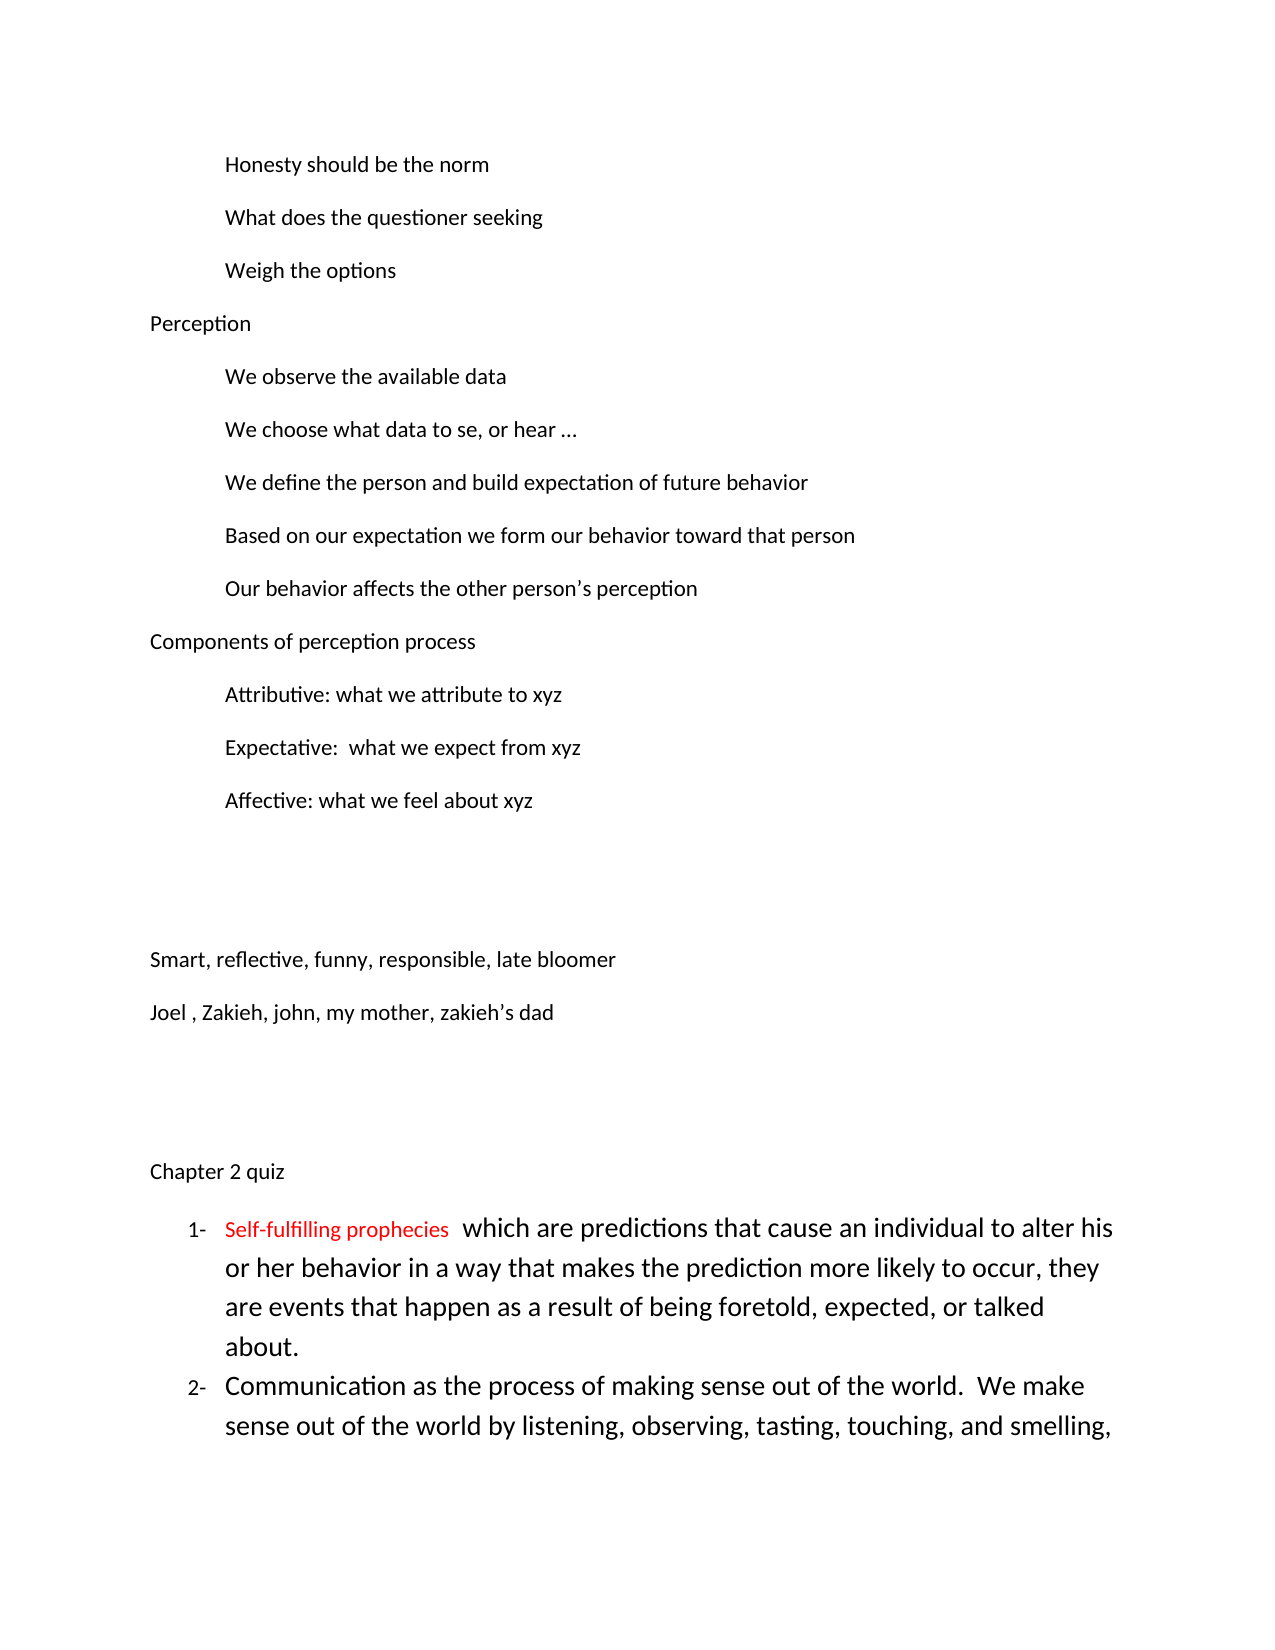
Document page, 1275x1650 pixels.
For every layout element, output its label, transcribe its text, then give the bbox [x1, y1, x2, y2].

text We observe the available data [150, 362, 1125, 390]
text Components of perception process [150, 627, 1125, 655]
text We choose what data to se, or hear … [150, 415, 1125, 443]
text Smart, reflective, funny, responsible, late bloomer [150, 945, 1125, 973]
text Chapter 2 quiz [150, 1157, 1125, 1185]
text Our behavior affects the other person’s perception [150, 574, 1125, 602]
text Weigh the options [150, 256, 1125, 284]
text Joel , Zakieh, john, my mother, zakieh’s dad [150, 998, 1125, 1026]
text What does the questioner seeking [150, 203, 1125, 231]
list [187, 1368, 1125, 1442]
list Self-fulfilling prophecies which are predictions that cause an individual to alter his or her behavior in a way that makes the prediction more likely to occur, they are events that happen as a result of being foretold, expected, or talked about. [187, 1210, 1125, 1363]
text We define the person and build expectation of future behavior [150, 468, 1125, 496]
text Based on our expectation we form our behavior toward that person [150, 521, 1125, 549]
text Attributive: what we attribute to xyz [150, 680, 1125, 708]
text Expectative: what we expect from xyz [150, 733, 1125, 761]
text Perception [150, 309, 1125, 337]
text Affective: what we feel about xyz [150, 786, 1125, 814]
text Honesty should be the norm [150, 150, 1125, 178]
